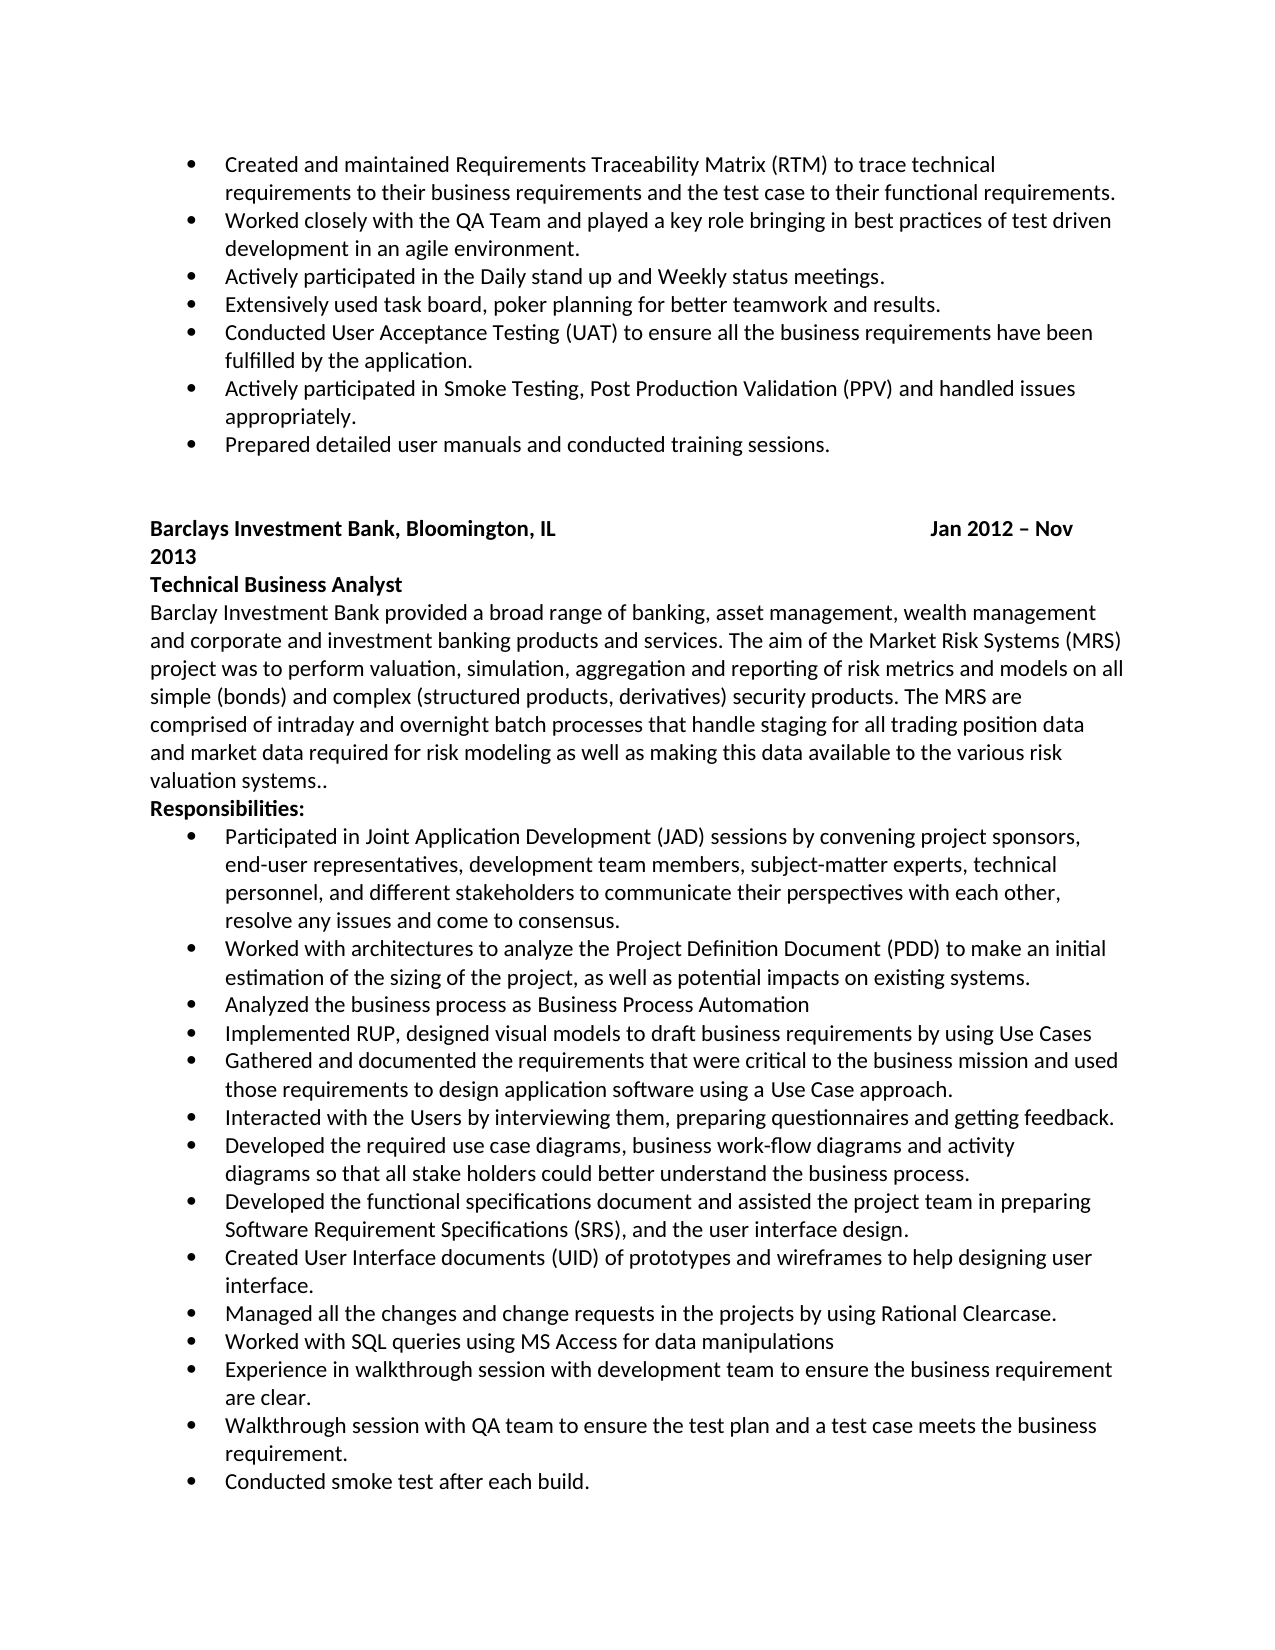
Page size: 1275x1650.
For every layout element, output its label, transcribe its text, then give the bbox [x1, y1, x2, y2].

list Interacted with the Users by interviewing them, preparing questionnaires and getting feedback. [187, 1103, 1125, 1131]
list Actively participated in the Daily stand up and Weekly status meetings. [187, 262, 1125, 290]
list Created and maintained Requirements Traceability Matrix (RTM) to trace technical requirements to their business requirements and the test case to their functional requirements. [187, 150, 1125, 206]
list Implemented RUP, designed visual models to draft business requirements by using Use Cases [187, 1019, 1125, 1047]
list Managed all the changes and change requests in the projects by using Rational Clearcase. [187, 1299, 1125, 1327]
list Analyzed the business process as Business Process Automation [187, 991, 1125, 1019]
list Created User Interface documents (UID) of prototypes and wireframes to help designing user interface. [187, 1243, 1125, 1299]
list Worked closely with the QA Team and played a key role bringing in best practices of test driven development in an agile environment. [187, 206, 1125, 262]
list Developed the required use case diagrams, business work-flow diagrams and activity diagrams so that all stake holders could better understand the business process. [187, 1131, 1125, 1187]
list Worked with architectures to analyze the Project Definition Document (PDD) to make an initial estimation of the sizing of the project, as well as potential impacts on existing systems. [187, 934, 1125, 991]
text Responsibilities: [150, 794, 1125, 822]
list Conducted User Acceptance Testing (UAT) to ensure all the business requirements have been fulfilled by the application. [187, 318, 1125, 374]
list Experience in walkthrough session with development team to ensure the business requirement are clear. [187, 1355, 1125, 1411]
list Prepared detailed user manuals and conducted training sessions. [187, 430, 1125, 458]
list Walkthrough session with QA team to ensure the test plan and a test case meets the business requirement. [187, 1411, 1125, 1467]
text Technical Business Analyst [150, 570, 1125, 598]
list Extensively used task board, poker planning for better teamwork and results. [187, 290, 1125, 318]
list Worked with SQL queries using MS Access for data manipulations [187, 1327, 1125, 1355]
text ​Barclay Investment Bank provided a broad range of banking, asset management, wealth management and corporate and investment banking products and services. The aim of the Market Risk Systems (MRS) project was to perform valuation, simulation, aggregation and reporting of risk metrics and models on all simple (bonds) and complex (structured products, derivatives) security products. The MRS are comprised of intraday and overnight batch processes that handle staging for all trading position data and market data required for risk modeling as well as making this data available to the various risk valuation systems.. [150, 598, 1125, 794]
list Actively participated in Smoke Testing, Post Production Validation (PPV) and handled issues appropriately. [187, 374, 1125, 430]
text Barclays Investment Bank, Bloomington, IL Jan 2012 – Nov 2013 [150, 514, 1125, 570]
list Gathered and documented the requirements that were critical to the business mission and used those requirements to design application software using a Use Case approach. [187, 1047, 1125, 1103]
list Participated in Joint Application Development (JAD) sessions by convening project sponsors, end-user representatives, development team members, subject-matter experts, technical personnel, and different stakeholders to communicate their perspectives with each other, resolve any issues and come to consensus. [187, 822, 1125, 934]
list Conducted smoke test after each build. [187, 1467, 1125, 1495]
list Developed the functional specifications document and assisted the project team in preparing Software Requirement Specifications (SRS), and the user interface design. [187, 1187, 1125, 1243]
